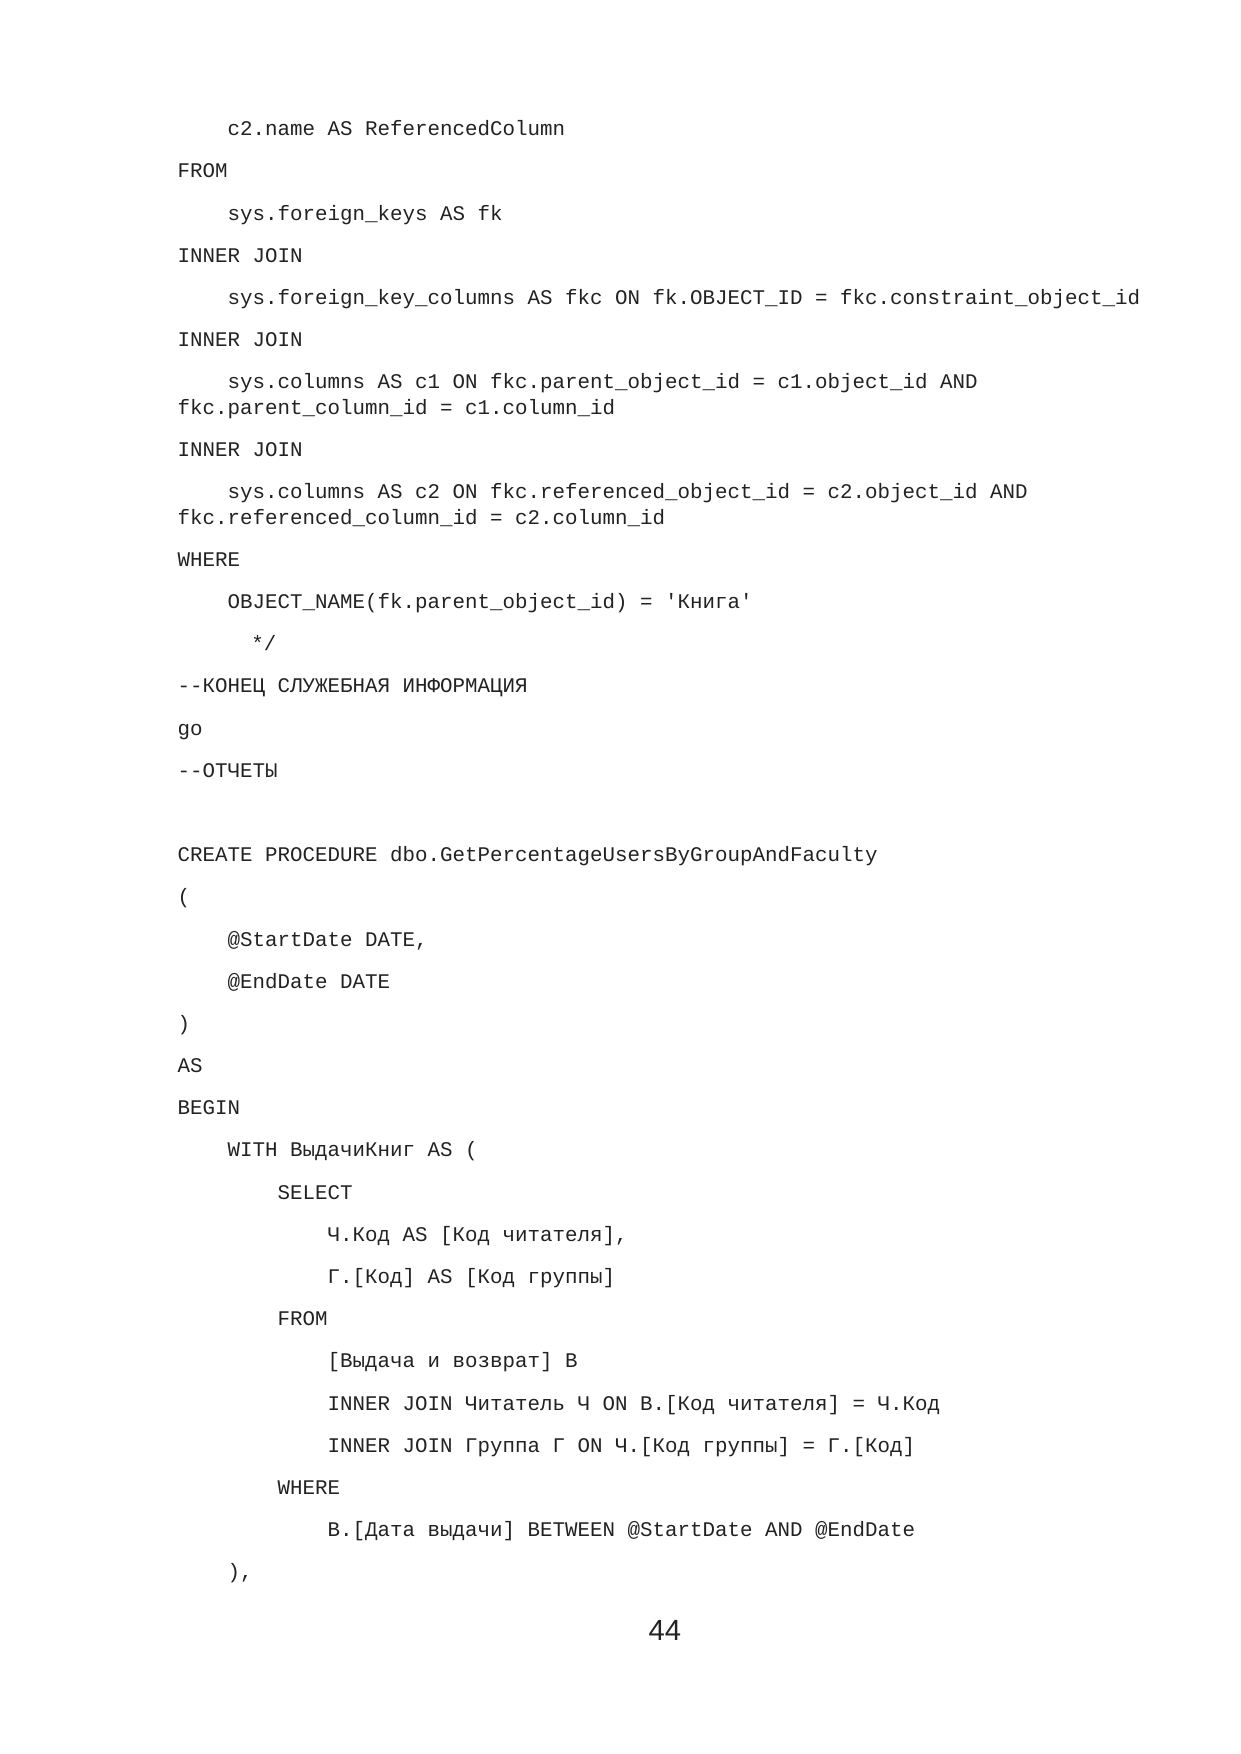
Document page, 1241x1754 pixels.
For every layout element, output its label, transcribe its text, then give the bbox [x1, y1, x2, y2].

text В.[Дата выдачи] BETWEEN @StartDate AND @EndDate [177, 1519, 1152, 1543]
text sys.foreign_keys AS fk [177, 202, 1152, 226]
text --ОТЧЕТЫ [177, 760, 1152, 783]
text OBJECT_NAME(fk.parent_object_id) = 'Книга' [177, 591, 1152, 615]
text [Выдача и возврат] В [177, 1350, 1152, 1374]
text INNER JOIN [177, 245, 1152, 268]
text @StartDate DATE, [177, 928, 1152, 952]
text Г.[Код] AS [Код группы] [177, 1266, 1152, 1290]
text WITH ВыдачиКниг AS ( [177, 1139, 1152, 1163]
text INNER JOIN Читатель Ч ON В.[Код читателя] = Ч.Код [177, 1393, 1152, 1416]
text ( [177, 886, 1152, 910]
text WHERE [177, 549, 1152, 572]
text --КОНЕЦ СЛУЖЕБНАЯ ИНФОРМАЦИЯ [177, 675, 1152, 699]
text INNER JOIN [177, 329, 1152, 353]
text CREATE PROCEDURE dbo.GetPercentageUsersByGroupAndFaculty [177, 844, 1152, 868]
text AS [177, 1055, 1152, 1079]
text go [177, 718, 1152, 741]
text BEGIN [177, 1097, 1152, 1121]
text INNER JOIN [177, 439, 1152, 463]
text c2.name AS ReferencedColumn [177, 118, 1152, 142]
text INNER JOIN Группа Г ON Ч.[Код группы] = Г.[Код] [177, 1435, 1152, 1458]
text ), [177, 1561, 1152, 1585]
text FROM [177, 1308, 1152, 1332]
text Ч.Код AS [Код читателя], [177, 1224, 1152, 1247]
text sys.columns AS c2 ON fkc.referenced_object_id = c2.object_id AND fkc.referenced_column_id = c2.column_id [177, 481, 1152, 530]
text sys.columns AS c1 ON fkc.parent_object_id = c1.object_id AND fkc.parent_column_id = c1.column_id [177, 371, 1152, 420]
text SELECT [177, 1182, 1152, 1205]
text FROM [177, 160, 1152, 184]
text @EndDate DATE [177, 971, 1152, 994]
text */ [177, 633, 1152, 657]
text ) [177, 1013, 1152, 1037]
text WHERE [177, 1477, 1152, 1501]
text sys.foreign_key_columns AS fkc ON fk.OBJECT_ID = fkc.constraint_object_id [177, 287, 1152, 311]
